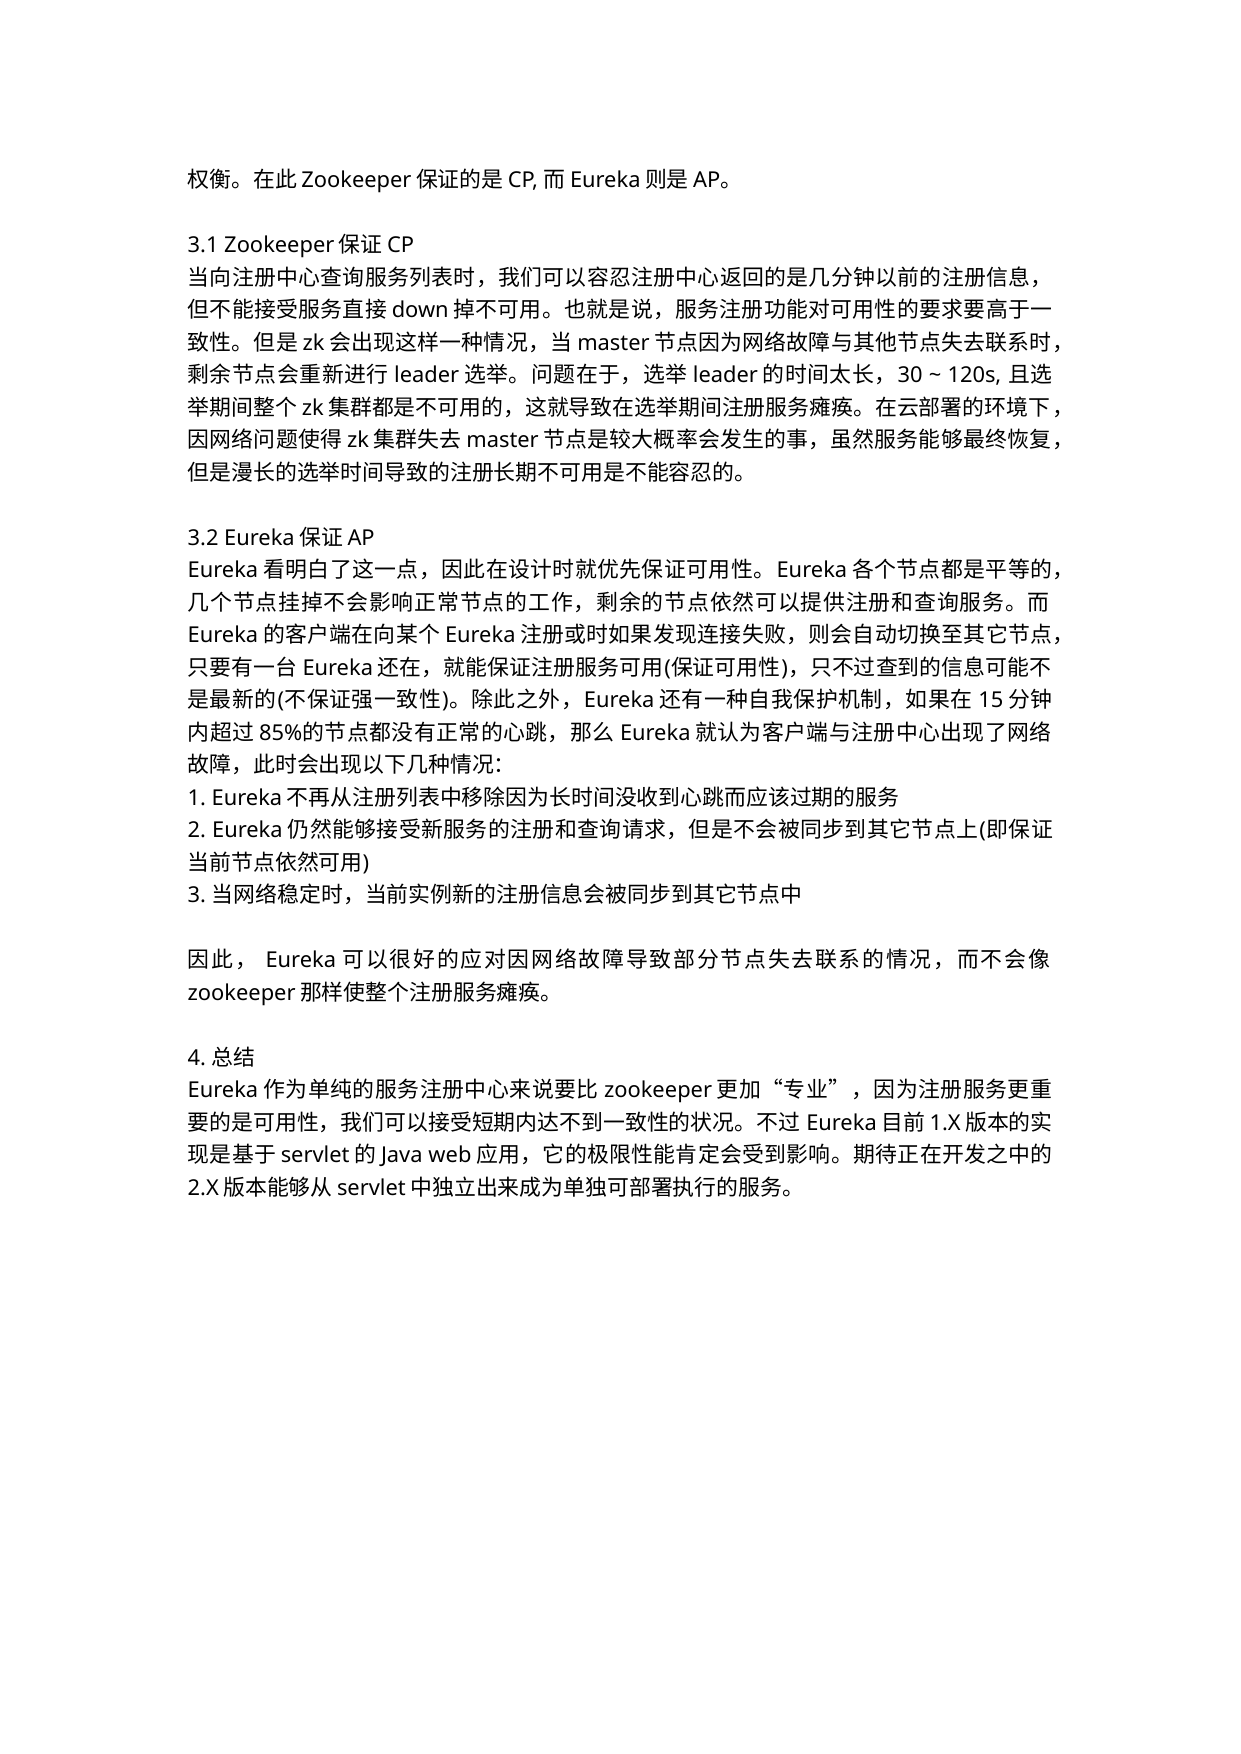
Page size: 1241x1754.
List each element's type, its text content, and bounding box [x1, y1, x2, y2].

text 因此， Eureka可以很好的应对因网络故障导致部分节点失去联系的情况，而不会像zookeeper那样使整个注册服务瘫痪。 [187, 942, 1053, 1007]
text 3.1 Zookeeper保证CP [187, 227, 1053, 259]
text Eureka看明白了这一点，因此在设计时就优先保证可用性。Eureka各个节点都是平等的，几个节点挂掉不会影响正常节点的工作，剩余的节点依然可以提供注册和查询服务。而Eureka的客户端在向某个Eureka注册或时如果发现连接失败，则会自动切换至其它节点，只要有一台Eureka还在，就能保证注册服务可用(保证可用性)，只不过查到的信息可能不是最新的(不保证强一致性)。除此之外，Eureka还有一种自我保护机制，如果在15分钟内超过85%的节点都没有正常的心跳，那么Eureka就认为客户端与注册中心出现了网络故障，此时会出现以下几种情况： [187, 552, 1053, 779]
text 2. Eureka仍然能够接受新服务的注册和查询请求，但是不会被同步到其它节点上(即保证当前节点依然可用) [187, 812, 1053, 877]
text 3.2 Eureka保证AP [187, 519, 1053, 552]
text Eureka作为单纯的服务注册中心来说要比zookeeper更加“专业”，因为注册服务更重要的是可用性，我们可以接受短期内达不到一致性的状况。不过Eureka目前1.X版本的实现是基于servlet的Java web应用，它的极限性能肯定会受到影响。期待正在开发之中的2.X版本能够从servlet中独立出来成为单独可部署执行的服务。 [187, 1072, 1053, 1202]
text 3. 当网络稳定时，当前实例新的注册信息会被同步到其它节点中 [187, 877, 1053, 909]
text 著名的CAP理论指出，一个分布式系统不可能同时满足C(一致性)、A(可用性)和P(分区容错性)。由于分区容错性在是分布式系统中必须要保证的，因此我们只能在A和C之间进行权衡。在此Zookeeper保证的是CP, 而Eureka则是AP。 [187, 162, 1053, 194]
text 4. 总结 [187, 1039, 1053, 1072]
text 1. Eureka不再从注册列表中移除因为长时间没收到心跳而应该过期的服务 [187, 779, 1053, 812]
